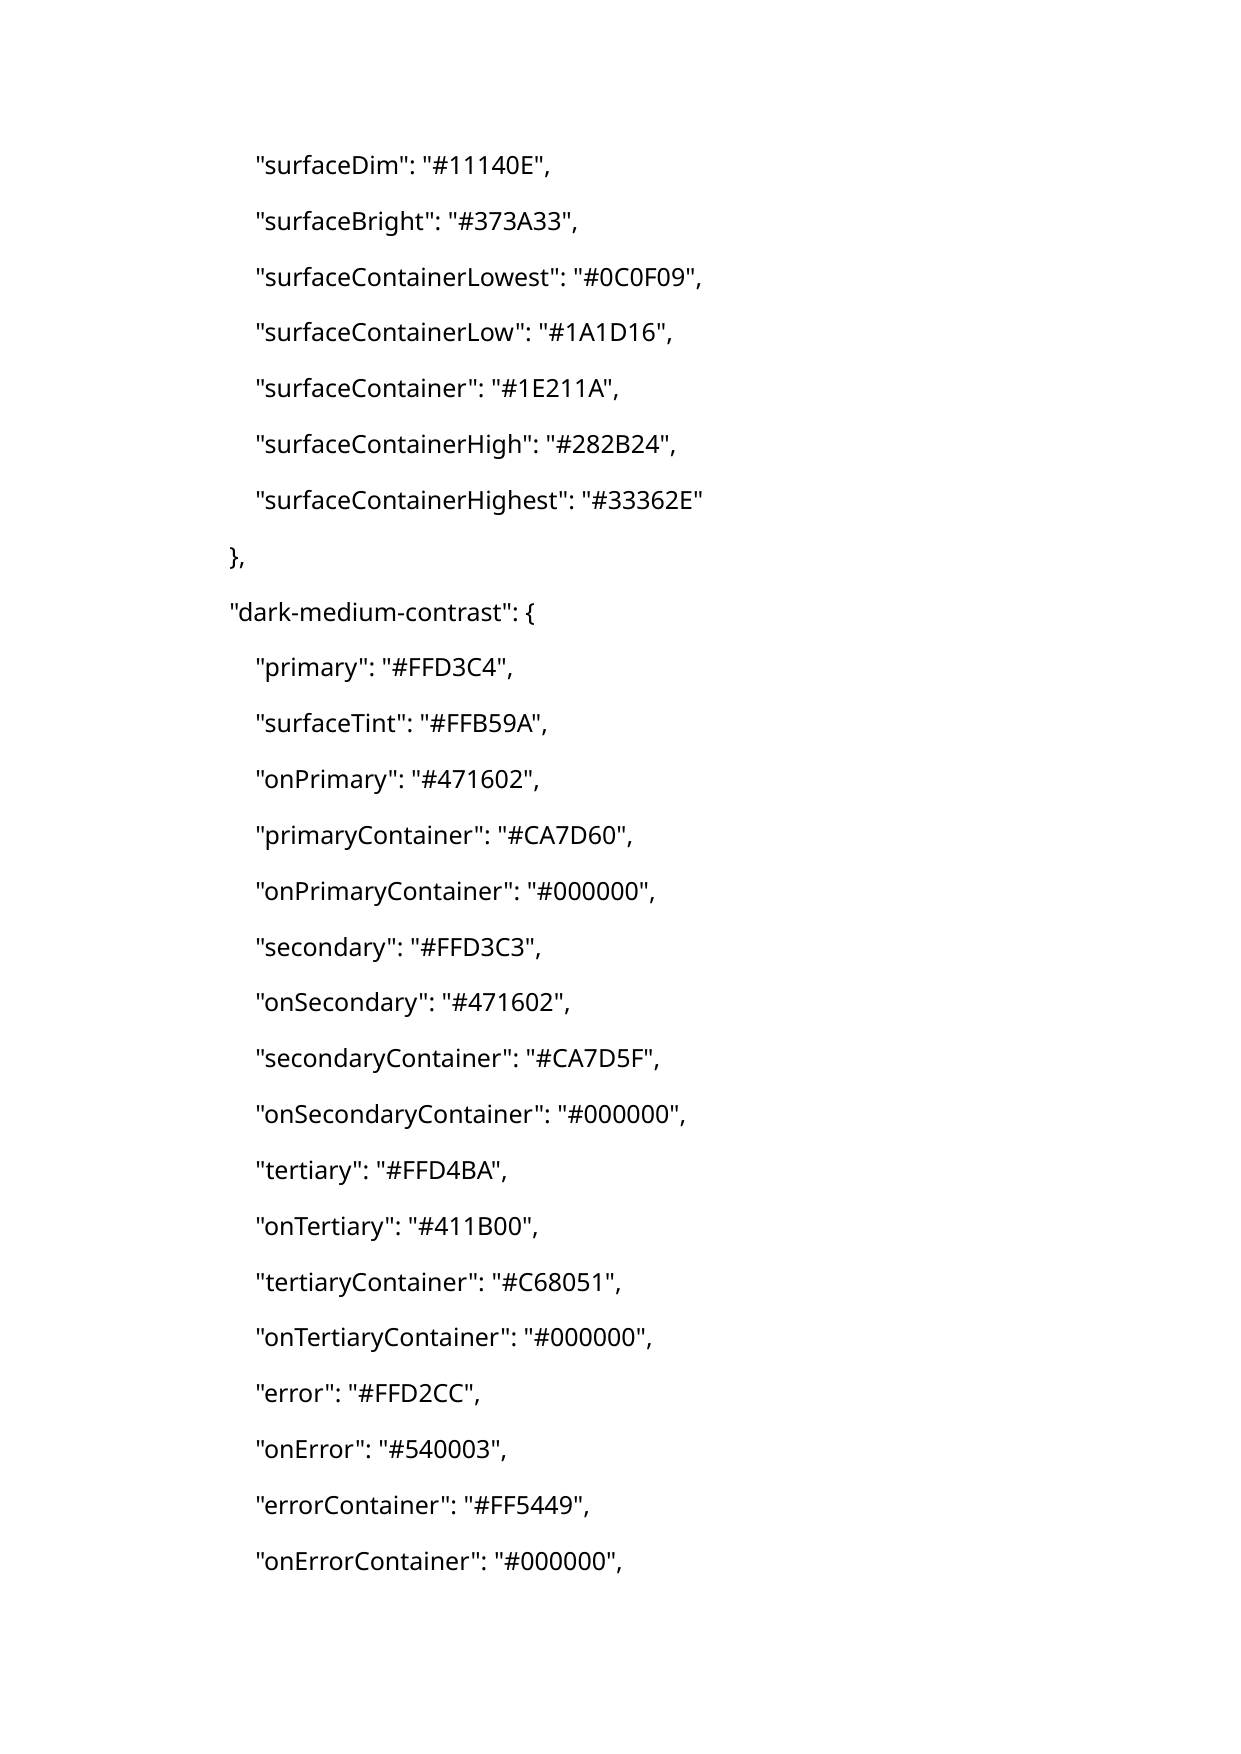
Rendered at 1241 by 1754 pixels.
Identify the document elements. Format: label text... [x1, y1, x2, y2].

text "tertiaryContainer": "#C68051", [177, 1264, 1063, 1298]
text "secondaryContainer": "#CA7D5F", [177, 1041, 1063, 1075]
text "surfaceBright": "#373A33", [177, 203, 1063, 237]
text "tertiary": "#FFD4BA", [177, 1153, 1063, 1187]
text "dark-medium-contrast": { [177, 594, 1063, 628]
text "onPrimary": "#471602", [177, 762, 1063, 796]
text "onTertiaryContainer": "#000000", [177, 1320, 1063, 1354]
text "surfaceContainerLowest": "#0C0F09", [177, 259, 1063, 293]
text "onError": "#540003", [177, 1432, 1063, 1466]
text "onPrimaryContainer": "#000000", [177, 873, 1063, 907]
text "onTertiary": "#411B00", [177, 1208, 1063, 1242]
text }, [177, 538, 1063, 572]
text "primaryContainer": "#CA7D60", [177, 818, 1063, 852]
text "errorContainer": "#FF5449", [177, 1488, 1063, 1522]
text "surfaceContainerHigh": "#282B24", [177, 427, 1063, 461]
text "secondary": "#FFD3C3", [177, 929, 1063, 963]
text "surfaceContainerHighest": "#33362E" [177, 483, 1063, 517]
text "surfaceContainer": "#1E211A", [177, 371, 1063, 405]
text "surfaceContainerLow": "#1A1D16", [177, 315, 1063, 349]
text "surfaceDim": "#11140E", [177, 148, 1063, 182]
text "primary": "#FFD3C4", [177, 650, 1063, 684]
text "onErrorContainer": "#000000", [177, 1543, 1063, 1577]
text "onSecondaryContainer": "#000000", [177, 1097, 1063, 1131]
text "error": "#FFD2CC", [177, 1376, 1063, 1410]
text "surfaceTint": "#FFB59A", [177, 706, 1063, 740]
text "onSecondary": "#471602", [177, 985, 1063, 1019]
